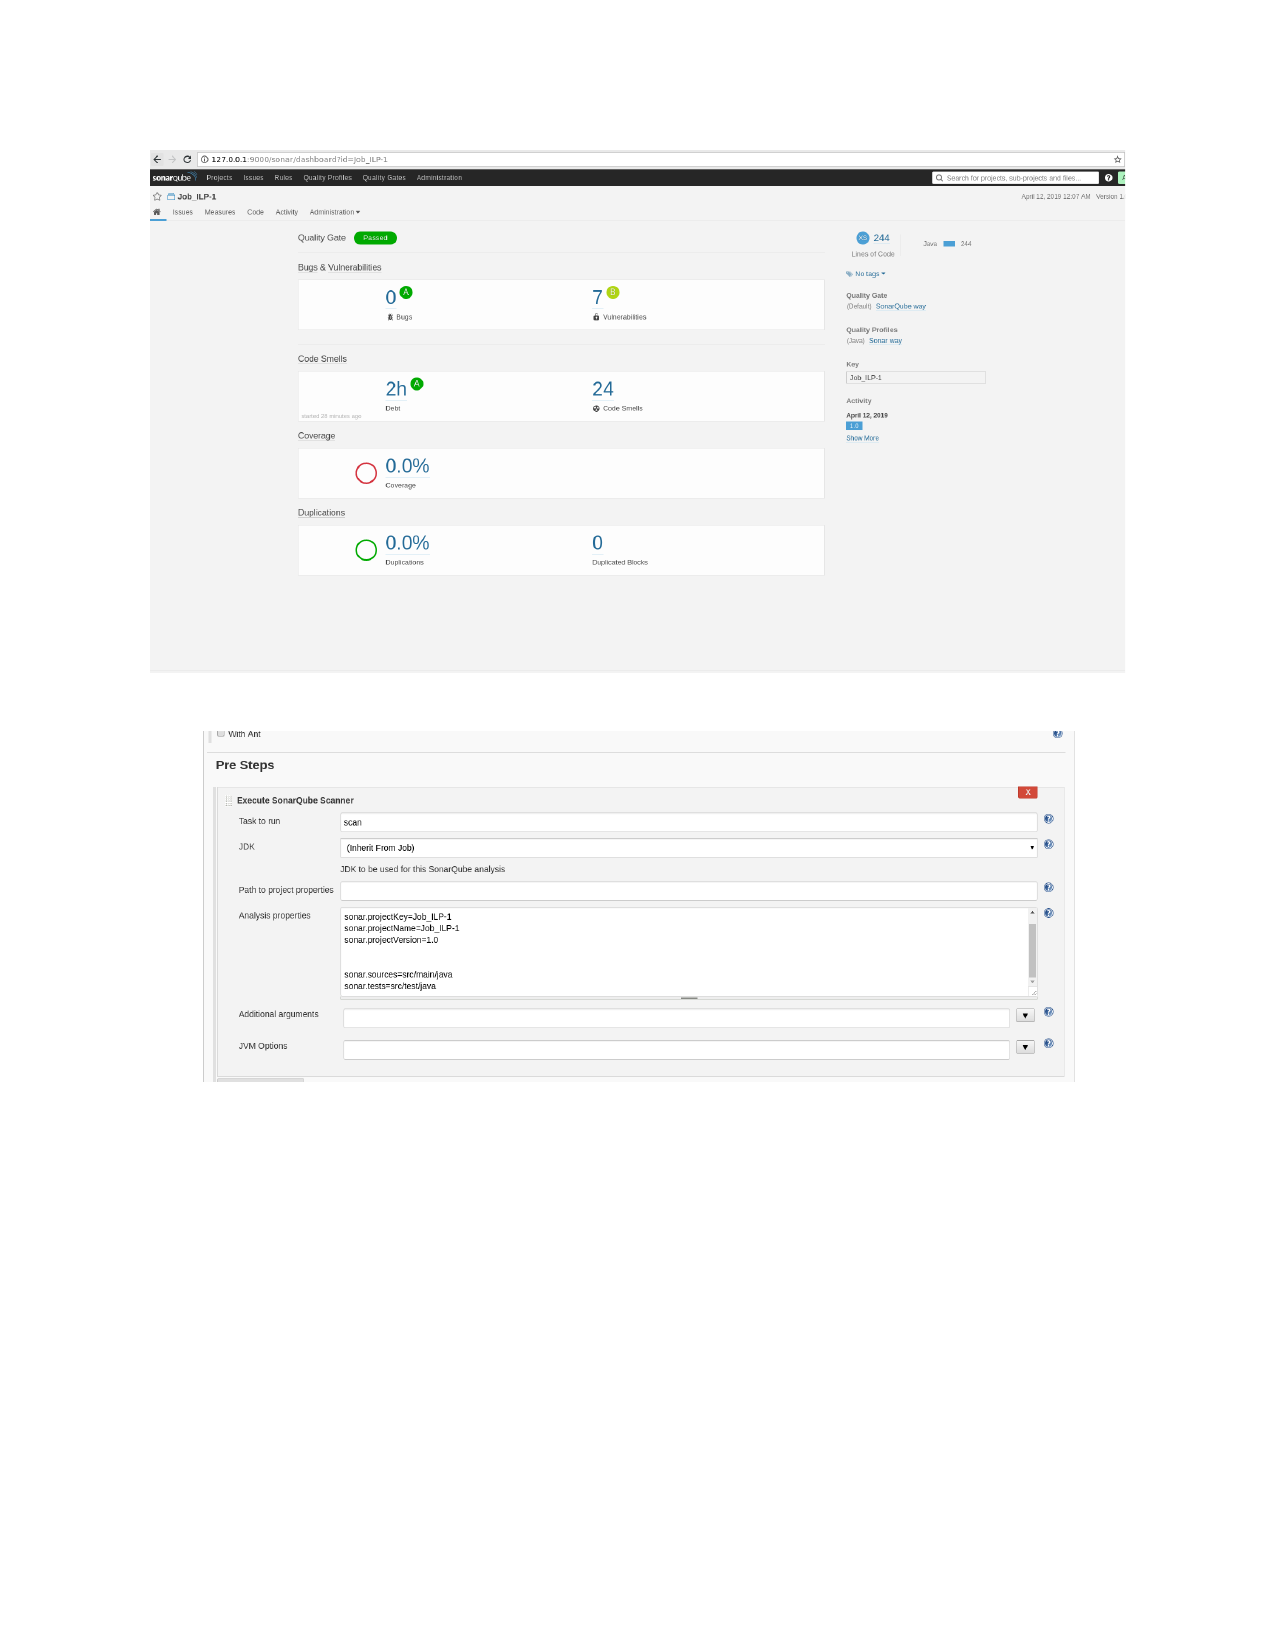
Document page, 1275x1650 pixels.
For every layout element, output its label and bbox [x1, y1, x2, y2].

picture [150, 731, 1125, 1082]
picture [150, 150, 1125, 673]
